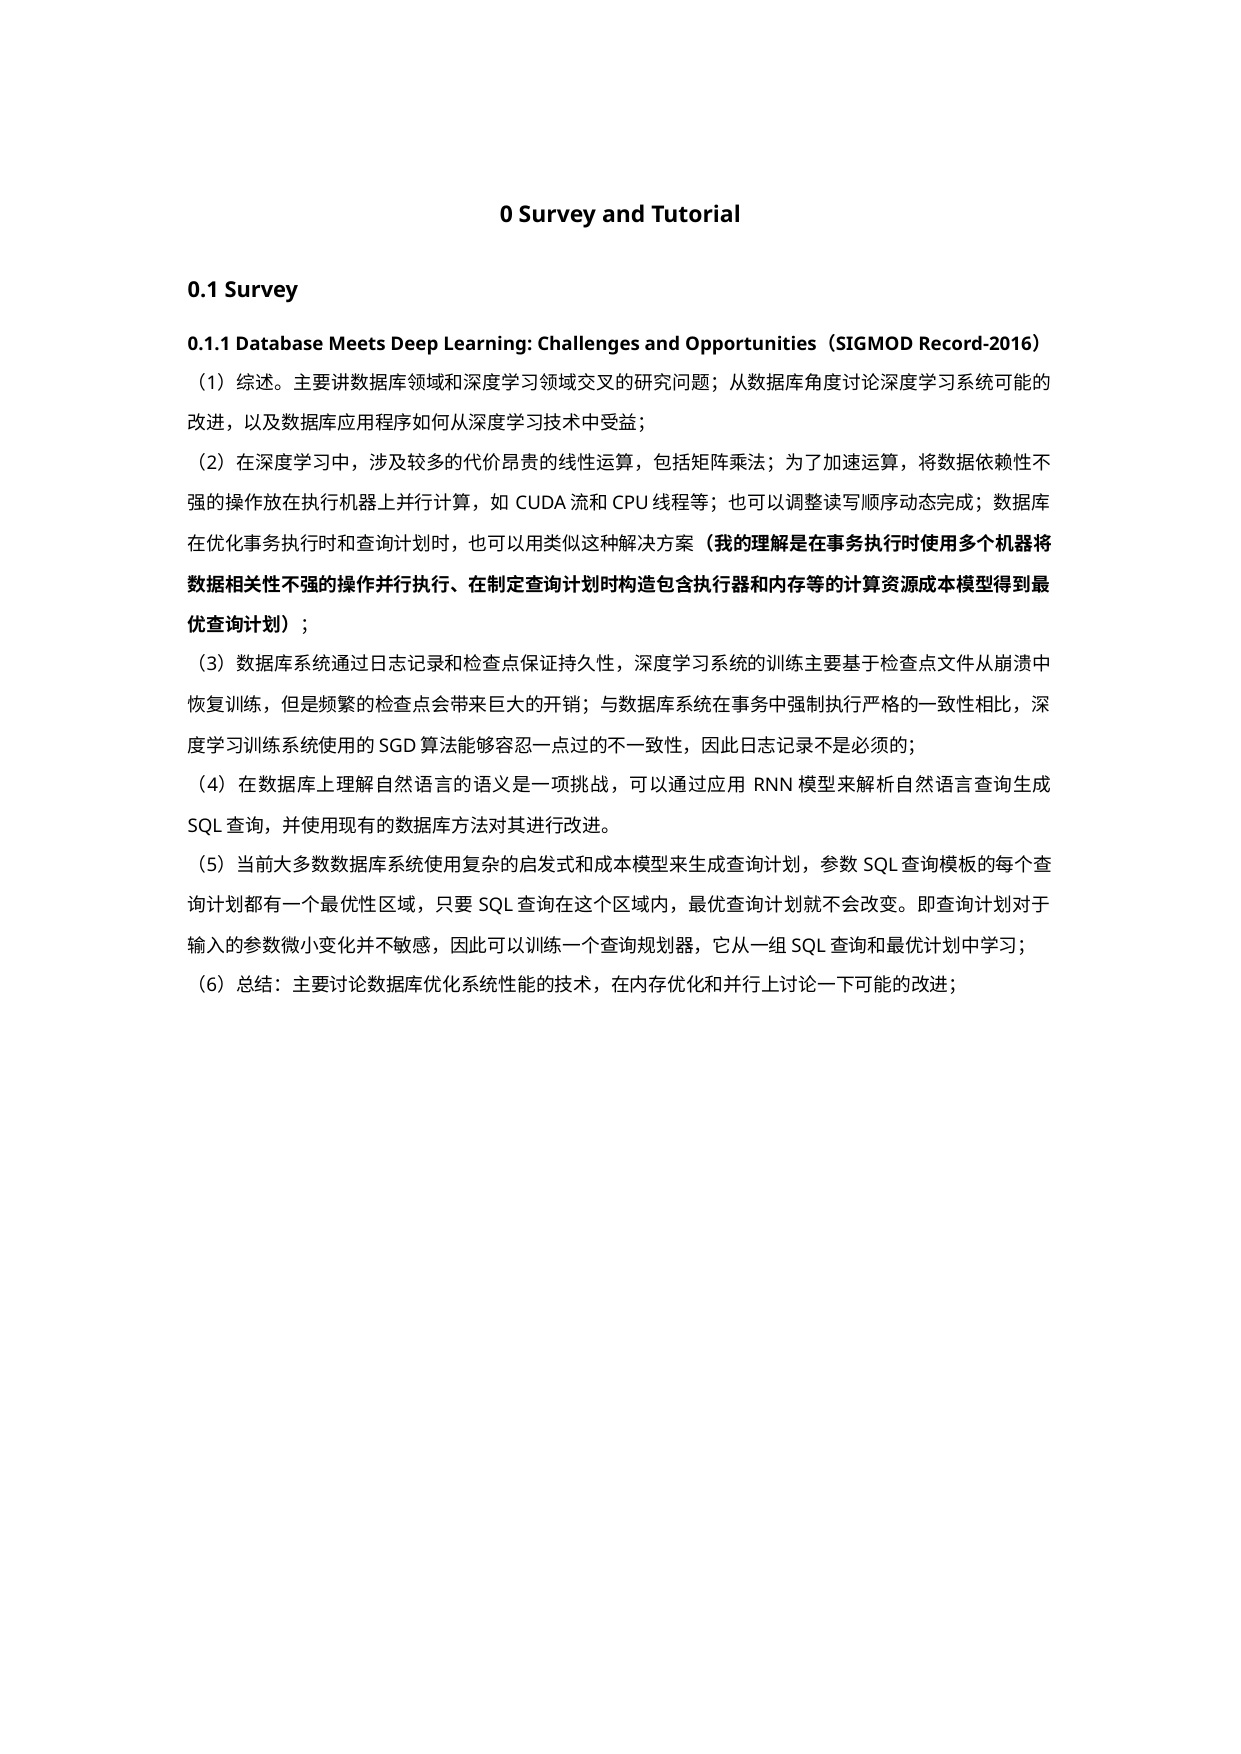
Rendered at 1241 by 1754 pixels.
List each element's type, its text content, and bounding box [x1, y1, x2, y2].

text （3）数据库系统通过日志记录和检查点保证持久性，深度学习系统的训练主要基于检查点文件从崩溃中恢复训练，但是频繁的检查点会带来巨大的开销；与数据库系统在事务中强制执行严格的一致性相比，深度学习训练系统使用的SGD算法能够容忍一点过的不一致性，因此日志记录不是必须的； [187, 646, 1053, 760]
text （1）综述。主要讲数据库领域和深度学习领域交叉的研究问题；从数据库角度讨论深度学习系统可能的改进，以及数据库应用程序如何从深度学习技术中受益； [187, 365, 1053, 438]
text （5）当前大多数数据库系统使用复杂的启发式和成本模型来生成查询计划，参数SQL查询模板的每个查询计划都有一个最优性区域，只要SQL查询在这个区域内，最优查询计划就不会改变。即查询计划对于输入的参数微小变化并不敏感，因此可以训练一个查询规划器，它从一组SQL查询和最优计划中学习； [187, 847, 1053, 961]
subtitle 0.1.1 Database Meets Deep Learning: Challenges and Opportunities（SIGMOD Record-2016） [187, 326, 1053, 358]
text 0.1 Survey [187, 273, 1053, 306]
text （2）在深度学习中，涉及较多的代价昂贵的线性运算，包括矩阵乘法；为了加速运算，将数据依赖性不强的操作放在执行机器上并行计算，如CUDA流和CPU线程等；也可以调整读写顺序动态完成；数据库在优化事务执行时和查询计划时，也可以用类似这种解决方案（我的理解是在事务执行时使用多个机器将数据相关性不强的操作并行执行、在制定查询计划时构造包含执行器和内存等的计算资源成本模型得到最优查询计划）； [187, 445, 1053, 640]
text 0 Survey and Tutorial [187, 197, 1053, 230]
text （4）在数据库上理解自然语言的语义是一项挑战，可以通过应用RNN模型来解析自然语言查询生成SQL查询，并使用现有的数据库方法对其进行改进。 [187, 767, 1053, 840]
text （6）总结：主要讨论数据库优化系统性能的技术，在内存优化和并行上讨论一下可能的改进； [187, 967, 1053, 1000]
